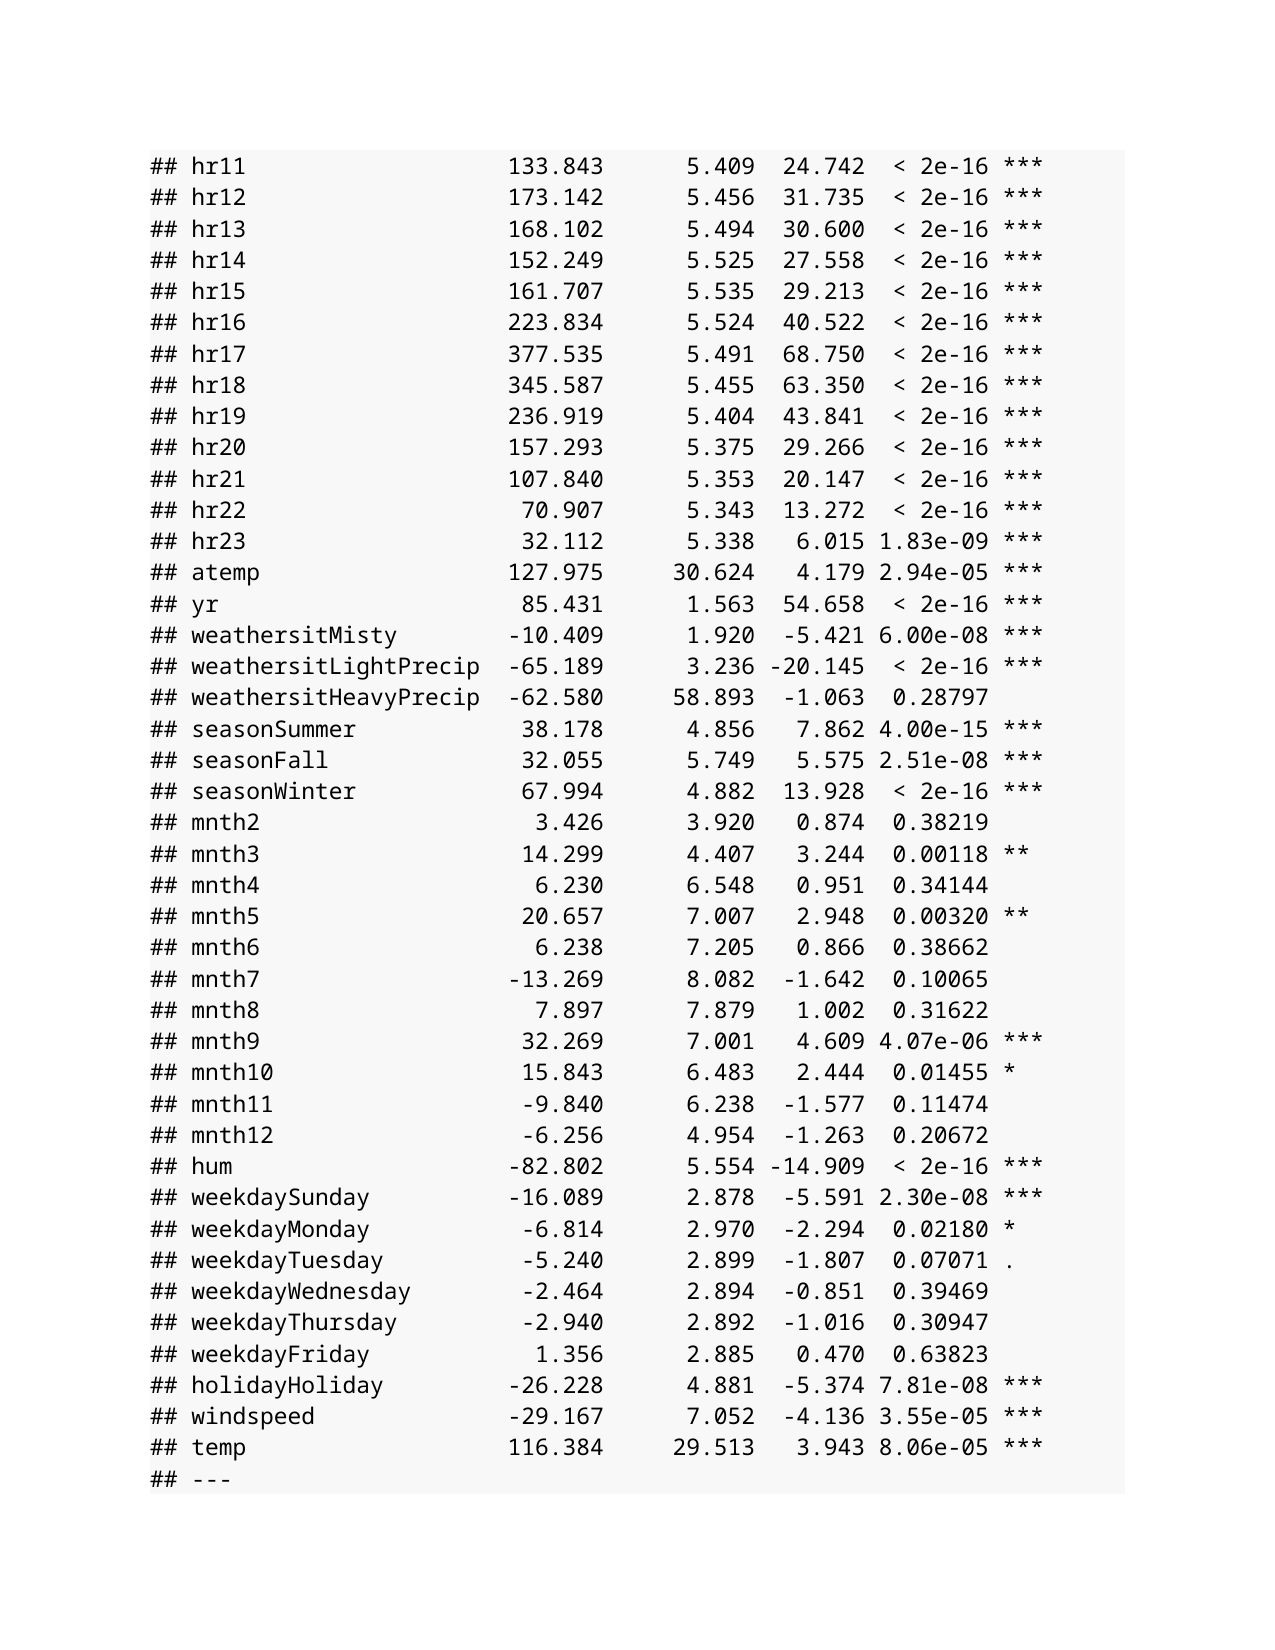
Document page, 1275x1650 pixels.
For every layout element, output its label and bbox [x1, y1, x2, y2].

text [150, 150, 1125, 1494]
